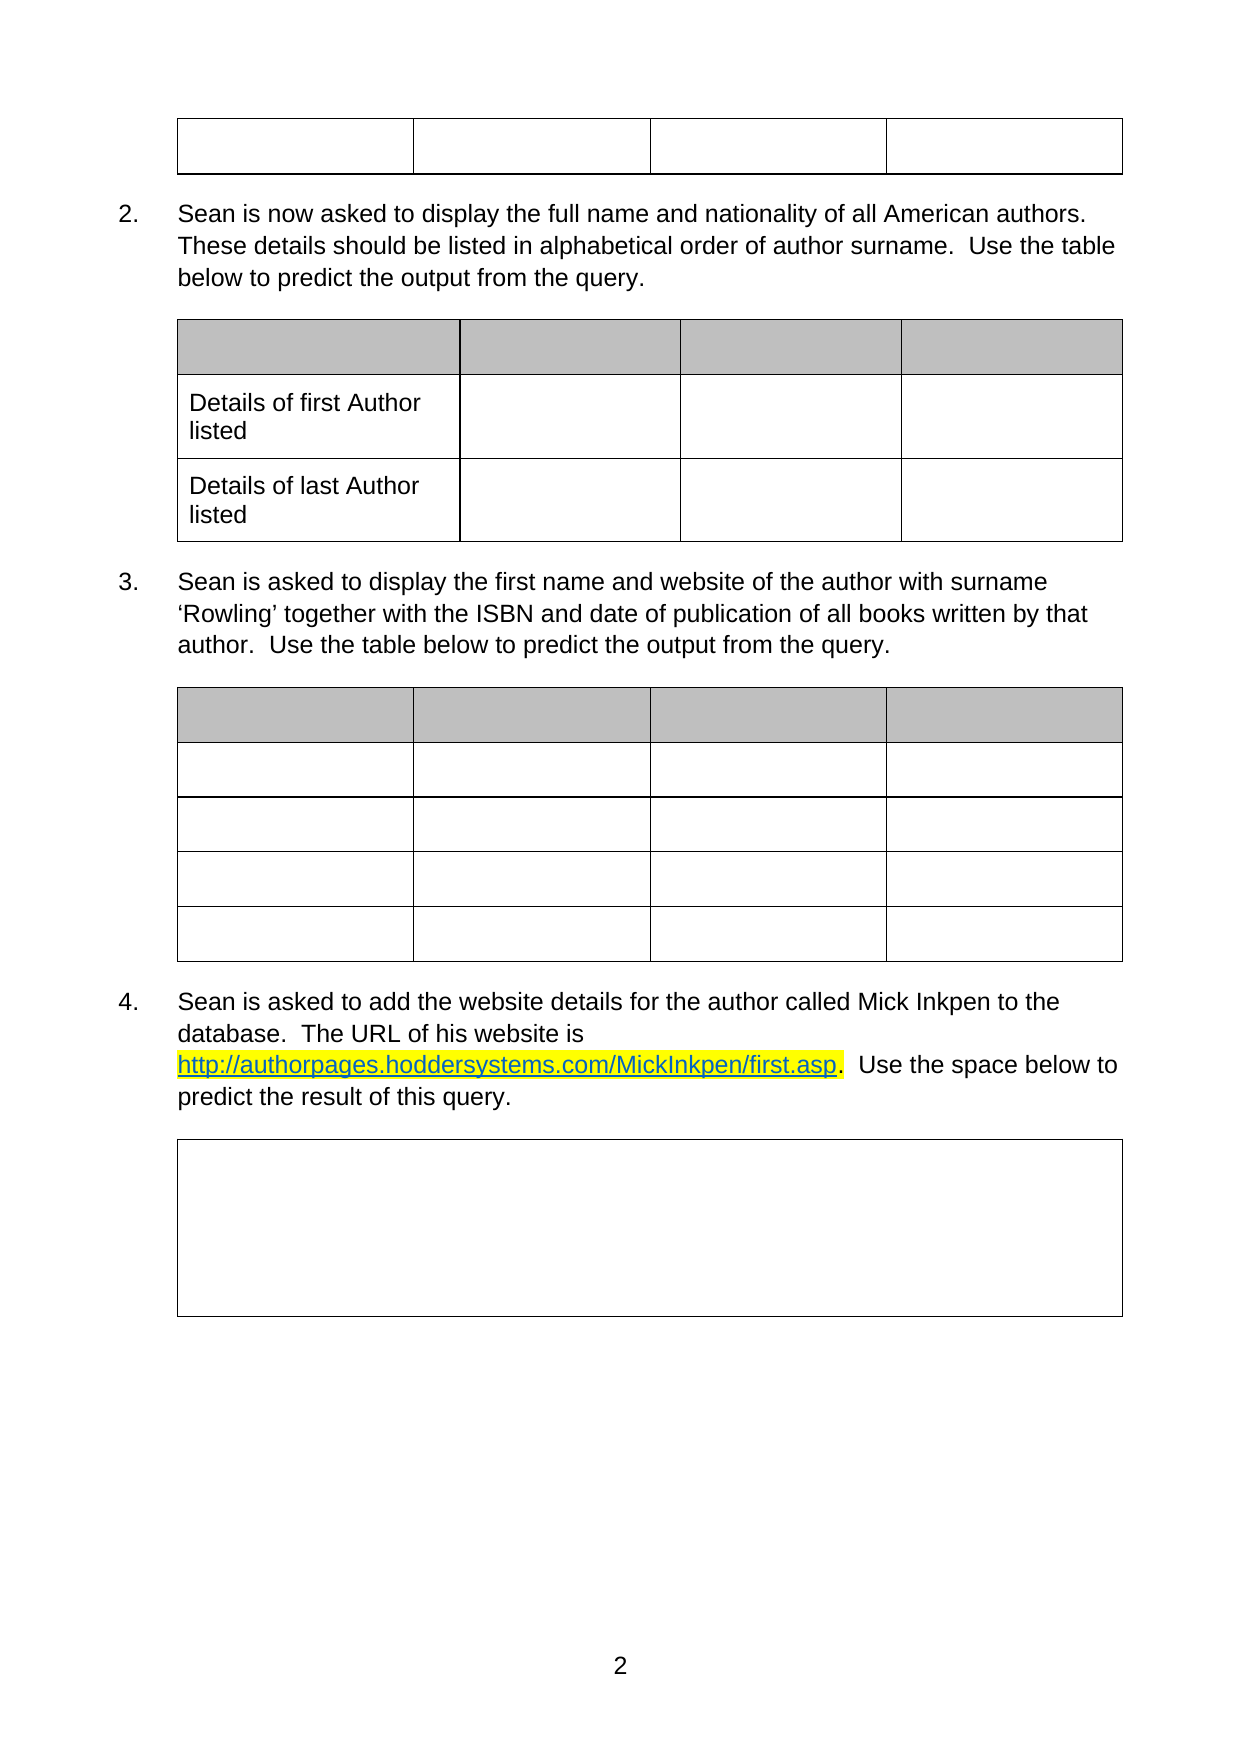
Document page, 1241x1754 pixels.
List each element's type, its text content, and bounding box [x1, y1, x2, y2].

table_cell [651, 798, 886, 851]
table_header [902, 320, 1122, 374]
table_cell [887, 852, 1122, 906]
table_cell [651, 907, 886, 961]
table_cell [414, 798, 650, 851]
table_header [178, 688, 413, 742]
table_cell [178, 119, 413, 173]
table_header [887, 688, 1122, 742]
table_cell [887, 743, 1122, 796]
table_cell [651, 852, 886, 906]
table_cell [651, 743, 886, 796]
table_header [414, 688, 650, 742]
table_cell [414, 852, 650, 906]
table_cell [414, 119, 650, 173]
list Sean is asked to display the first name and website of the author with surname ‘Rowling’ together with the ISBN and date of publication of all books written by that author. Use the table below to predict the output from the query. [118, 567, 1122, 659]
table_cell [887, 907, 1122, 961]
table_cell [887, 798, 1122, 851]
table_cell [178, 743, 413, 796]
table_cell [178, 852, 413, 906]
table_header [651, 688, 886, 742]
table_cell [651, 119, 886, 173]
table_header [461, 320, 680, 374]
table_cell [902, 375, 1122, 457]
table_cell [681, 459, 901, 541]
list Sean is asked to add the website details for the author called Mick Inkpen to the database. The URL of his website is http://authorpages.hoddersystems.com/MickInkpen/first.asp. Use the space below to predict the result of this query. [118, 987, 1122, 1111]
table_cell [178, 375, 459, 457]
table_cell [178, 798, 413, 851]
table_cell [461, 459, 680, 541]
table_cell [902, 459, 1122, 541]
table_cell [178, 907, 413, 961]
list Sean is now asked to display the full name and nationality of all American authors. These details should be listed in alphabetical order of author surname. Use the table below to predict the output from the query. [118, 199, 1122, 291]
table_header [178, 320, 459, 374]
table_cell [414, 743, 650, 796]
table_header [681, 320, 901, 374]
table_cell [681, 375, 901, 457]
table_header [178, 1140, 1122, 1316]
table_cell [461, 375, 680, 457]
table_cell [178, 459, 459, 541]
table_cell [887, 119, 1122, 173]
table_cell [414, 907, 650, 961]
